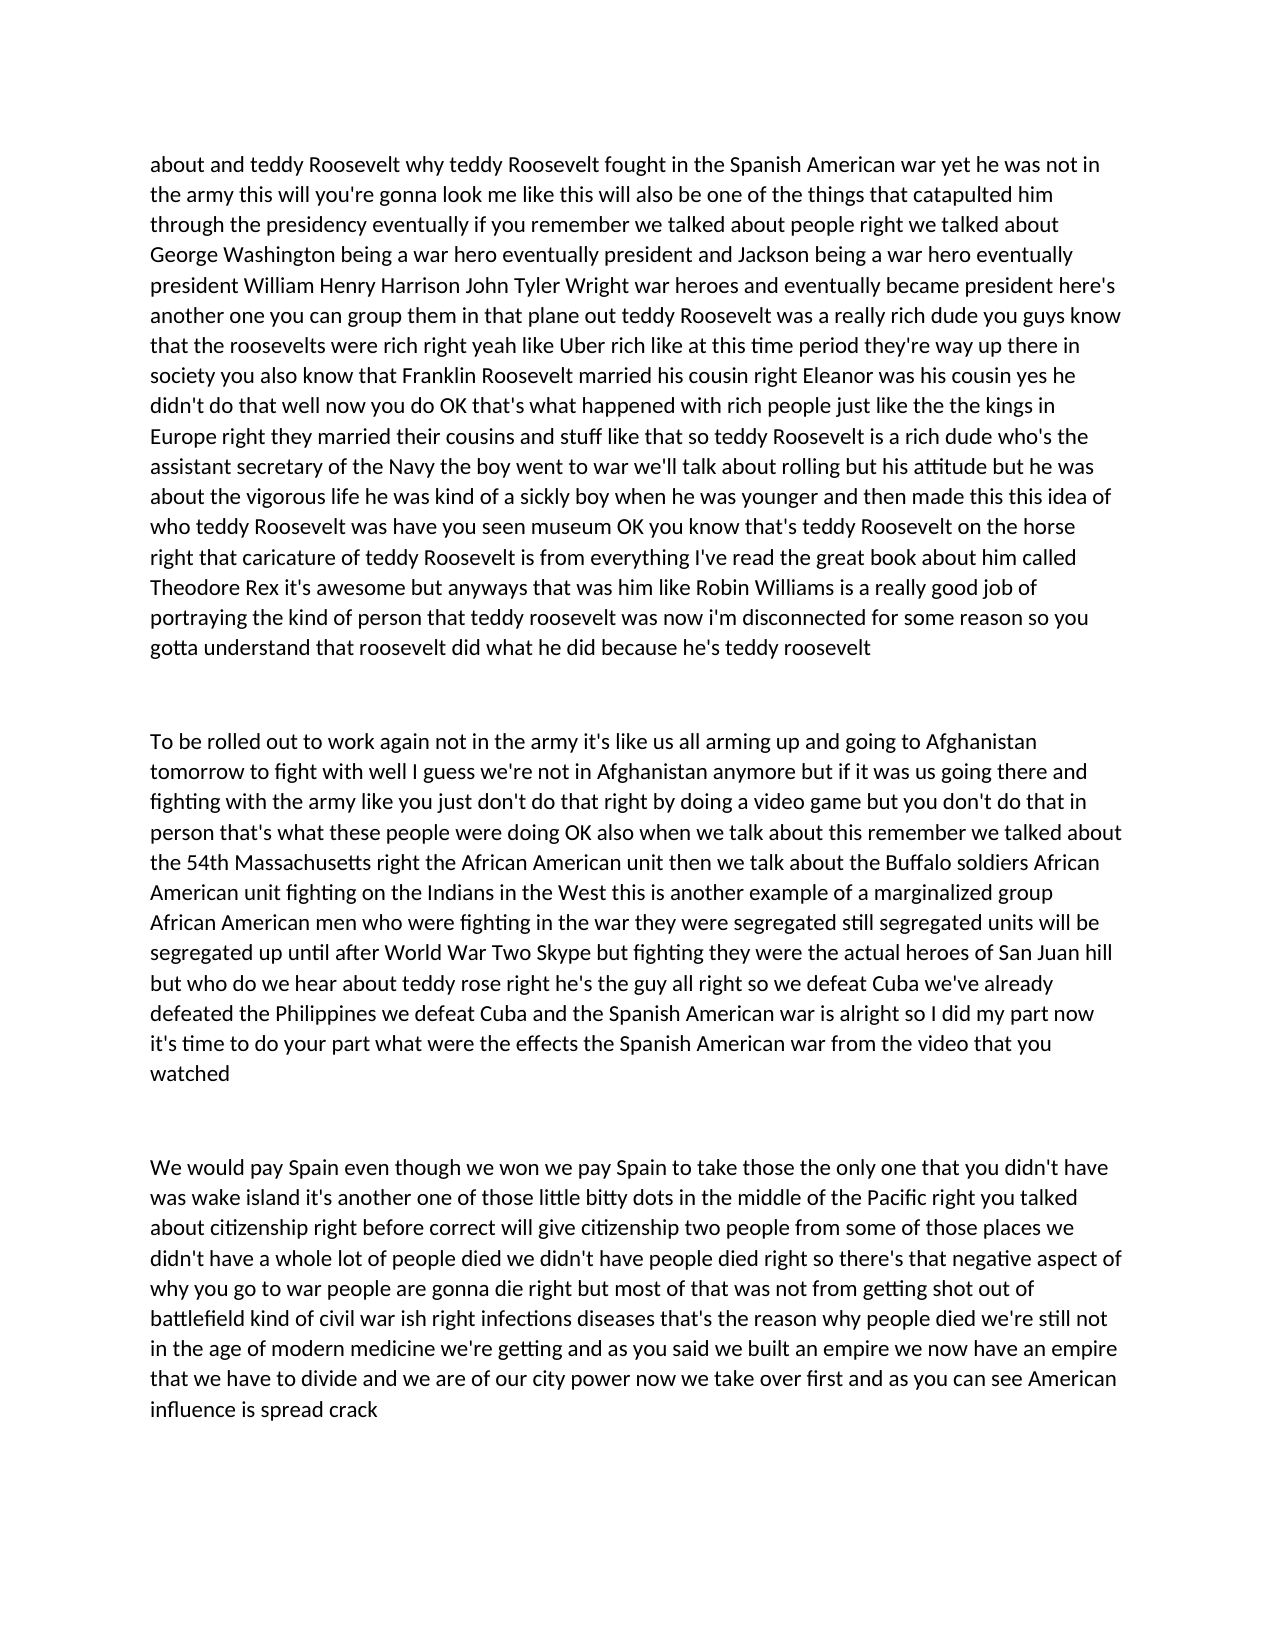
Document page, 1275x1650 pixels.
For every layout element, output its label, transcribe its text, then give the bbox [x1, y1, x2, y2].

text We would pay Spain even though we won we pay Spain to take those the only one that you didn't have was wake island it's another one of those little bitty dots in the middle of the Pacific right you talked about citizenship right before correct will give citizenship two people from some of those places we didn't have a whole lot of people died we didn't have people died right so there's that negative aspect of why you go to war people are gonna die right but most of that was not from getting shot out of battlefield kind of civil war ish right infections diseases that's the reason why people died we're still not in the age of modern medicine we're getting and as you said we built an empire we now have an empire that we have to divide and we are of our city power now we take over first and as you can see American influence is spread crack [150, 1153, 1125, 1423]
text To be rolled out to work again not in the army it's like us all arming up and going to Afghanistan tomorrow to fight with well I guess we're not in Afghanistan anymore but if it was us going there and fighting with the army like you just don't do that right by doing a video game but you don't do that in person that's what these people were doing OK also when we talk about this remember we talked about the 54th Massachusetts right the African American unit then we talk about the Buffalo soldiers African American unit fighting on the Indians in the West this is another example of a marginalized group African American men who were fighting in the war they were segregated still segregated units will be segregated up until after World War Two Skype but fighting they were the actual heroes of San Juan hill but who do we hear about teddy rose right he's the guy all right so we defeat Cuba we've already defeated the Philippines we defeat Cuba and the Spanish American war is alright so I did my part now it's time to do your part what were the effects the Spanish American war from the video that you watched [150, 727, 1125, 1087]
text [150, 150, 1125, 661]
